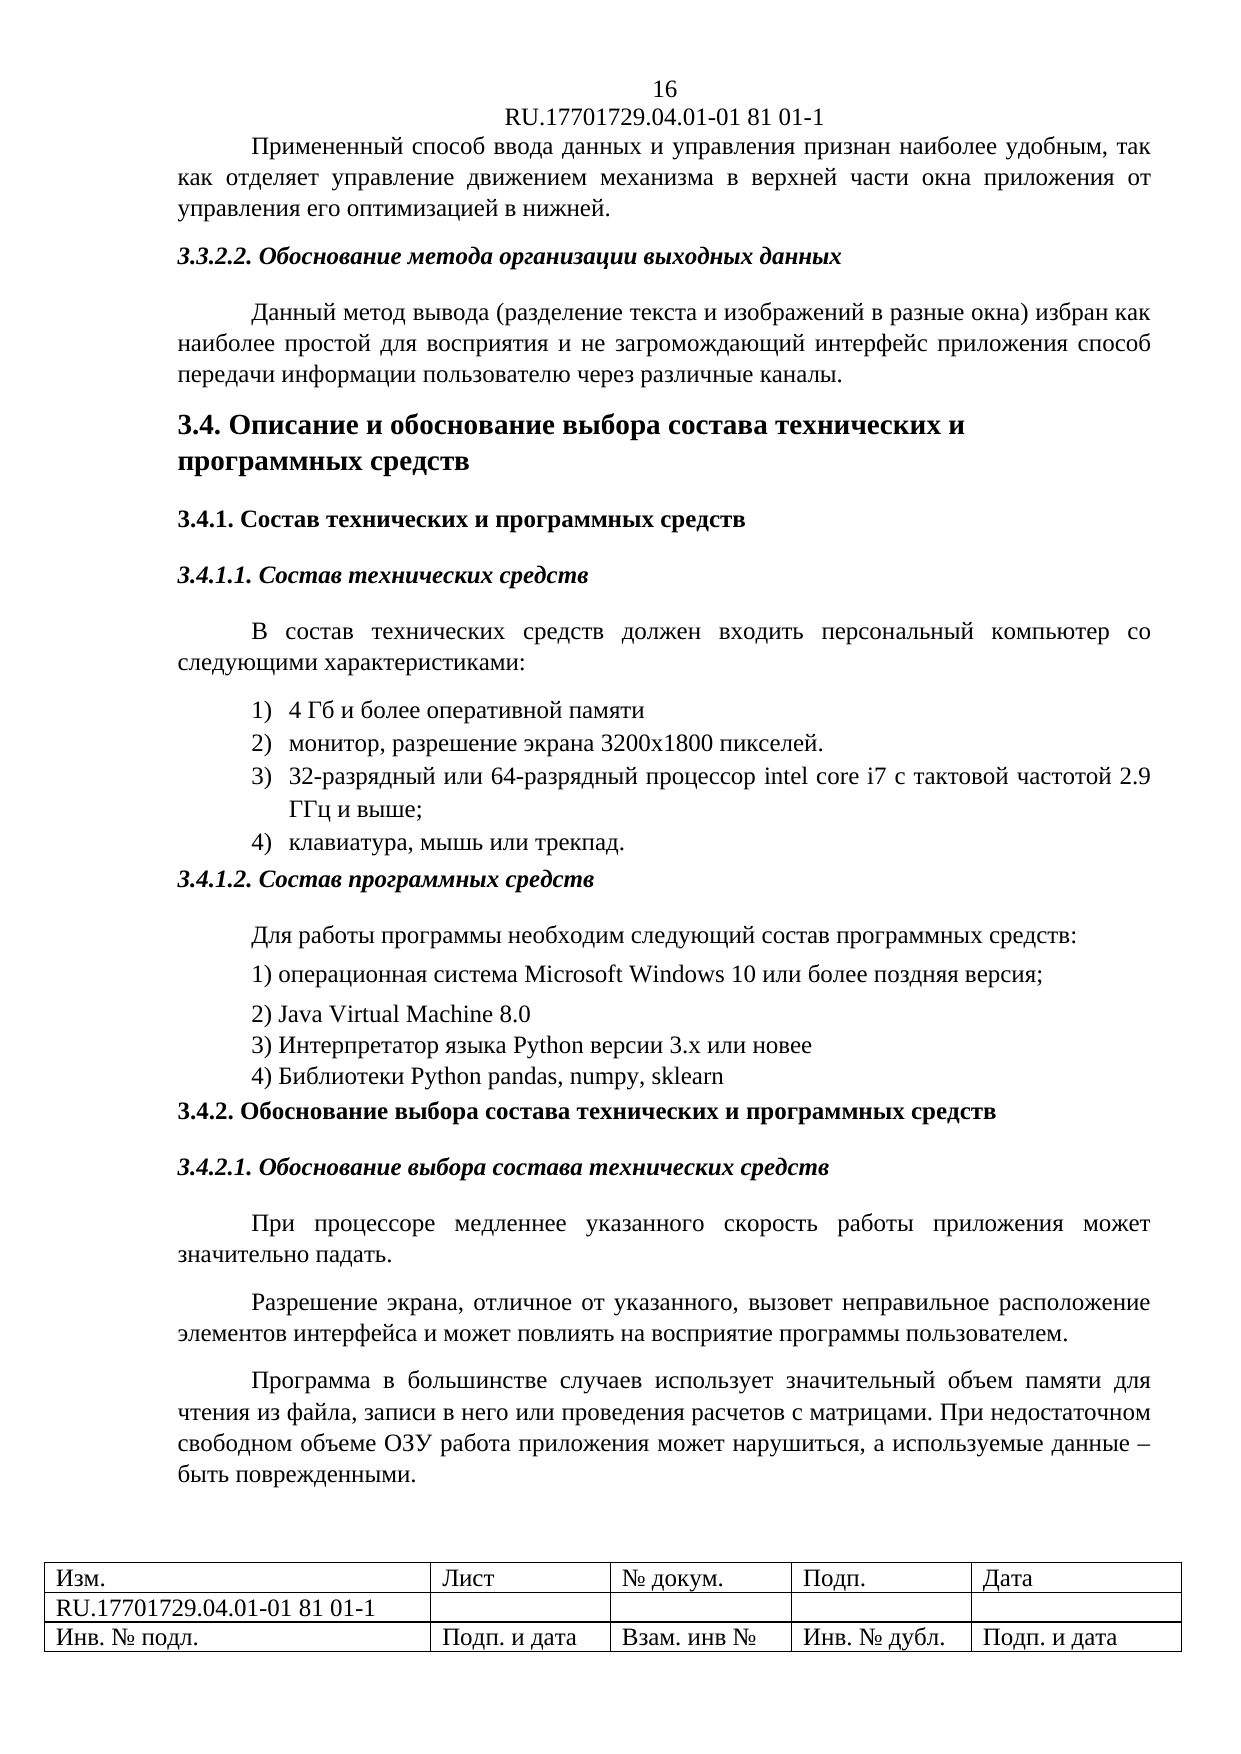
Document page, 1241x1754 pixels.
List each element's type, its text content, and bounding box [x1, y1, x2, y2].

subtitle 3.4. Описание и обоснование выбора состава технических и программных средств [177, 407, 1152, 477]
text В состав технических средств должен входить персональный компьютер со следующими характеристиками: [177, 616, 1152, 676]
list 32-разрядный или 64-разрядный процессор intel core i7 с тактовой частотой 2.9 ГГц и выше; [251, 761, 1152, 823]
text 1) операционная система Microsoft Windows 10 или более поздняя версия; [251, 959, 1152, 988]
list монитор, разрешение экрана 3200х1800 пикселей. [251, 728, 1152, 757]
subtitle 3.4.2.1. Обоснование выбора состава технических средств [177, 1152, 1152, 1181]
text 4) Библиотеки Python pandas, numpy, sklearn [177, 1061, 1152, 1089]
text Разрешение экрана, отличное от указанного, вызовет неправильное расположение элементов интерфейса и может повлиять на восприятие программы пользователем. [177, 1287, 1152, 1347]
subtitle 3.4.2. Обоснование выбора состава технических и программных средств [177, 1096, 1152, 1125]
text Для работы программы необходим следующий состав программных средств: [251, 920, 1152, 949]
text 2) Java Virtual Machine 8.0 [177, 999, 1152, 1027]
list клавиатура, мышь или трекпад. [251, 827, 1152, 856]
text 3) Интерпретатор языка Python версии 3.x или новее [177, 1030, 1152, 1058]
subtitle 3.4.1.2. Состав программных средств [177, 864, 1152, 893]
text При процессоре медленнее указанного скорость работы приложения может значительно падать. [177, 1208, 1152, 1268]
text Данный метод вывода (разделение текста и изображений в разные окна) избран как наиболее простой для восприятия и не загромождающий интерфейс приложения способ передачи информации пользователю через различные каналы. [177, 297, 1152, 388]
list 4 Гб и более оперативной памяти [251, 695, 1152, 724]
text Программа в большинстве случаев использует значительный объем памяти для чтения из файла, записи в него или проведения расчетов с матрицами. При недостаточном свободном объеме ОЗУ работа приложения может нарушиться, а используемые данные – быть поврежденными. [177, 1366, 1152, 1487]
subtitle 3.4.1.1. Состав технических средств [177, 560, 1152, 589]
text Примененный способ ввода данных и управления признан наиболее удобным, так как отделяет управление движением механизма в верхней части окна приложения от управления его оптимизацией в нижней. [177, 131, 1152, 222]
subtitle 3.3.2.2. Обоснование метода организации выходных данных [177, 241, 1152, 270]
subtitle 3.4.1. Состав технических и программных средств [177, 504, 1152, 533]
